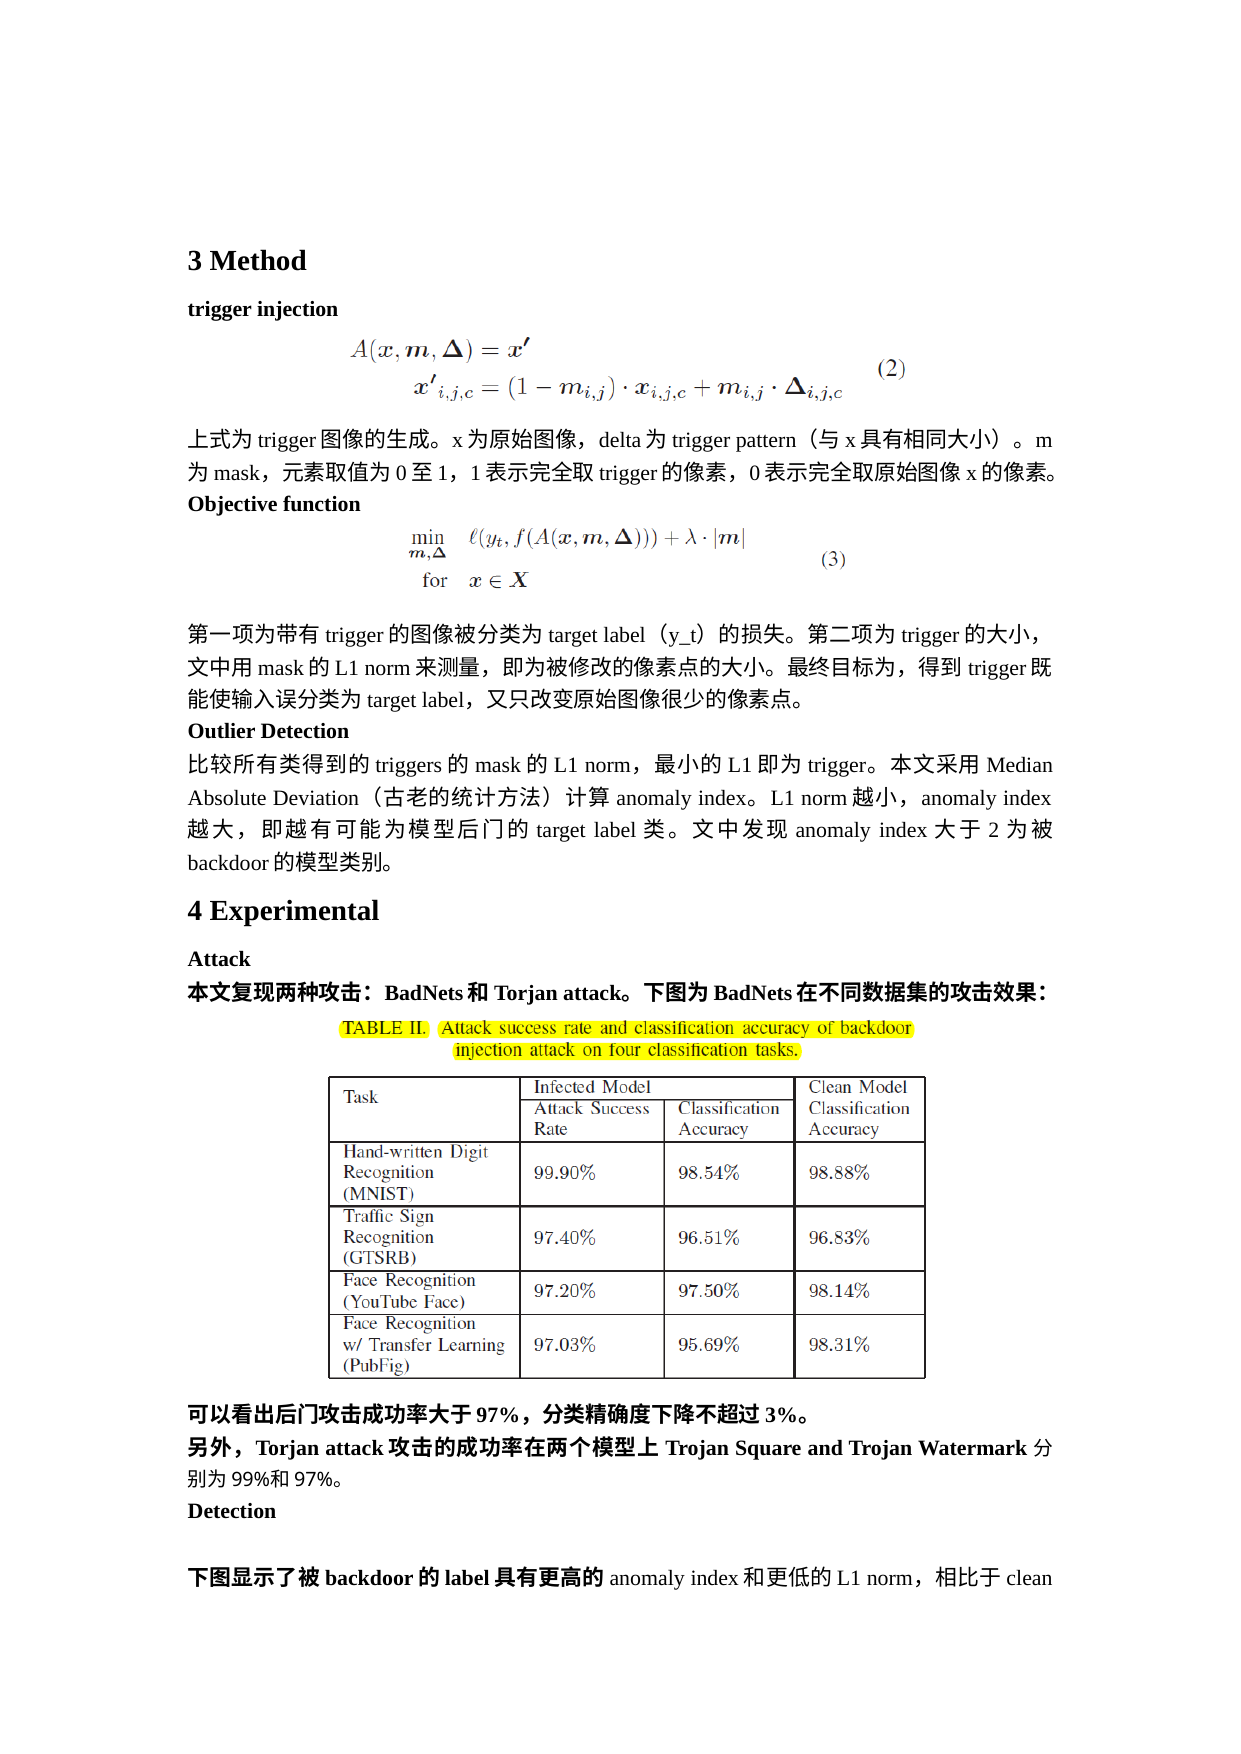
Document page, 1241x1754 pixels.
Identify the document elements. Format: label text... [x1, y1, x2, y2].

picture [383, 519, 857, 592]
picture [307, 1007, 934, 1390]
text Attack [187, 942, 1053, 974]
text 第一项为带有trigger的图像被分类为target label（y_t）的损失。第二项为trigger的大小，文中用mask的L1 norm来测量，即为被修改的像素点的大小。最终目标为，得到trigger既能使输入误分类为target label，又只改变原始图像很少的像素点。 [187, 617, 1053, 714]
text 本文复现两种攻击：BadNets和Torjan attack。下图为BadNets在不同数据集的攻击效果： [187, 974, 1053, 1007]
text 可以看出后门攻击成功率大于97%，分类精确度下降不超过3%。 [187, 1397, 1053, 1429]
text Detection [187, 1494, 1053, 1527]
text 上式为trigger图像的生成。x为原始图像，delta为trigger pattern（与x具有相同大小）。m为mask，元素取值为0至1，1表示完全取trigger的像素，0表示完全取原始图像x的像素。 [187, 422, 1053, 487]
text 比较所有类得到的triggers的mask的L1 norm，最小的L1即为trigger。本文采用Median Absolute Deviation（古老的统计方法）计算anomaly index。L1 norm越小，anomaly index越大，即越有可能为模型后门的target label类。文中发现anomaly index大于2为被backdoor的模型类别。 [187, 747, 1053, 877]
text 另外，Torjan attack攻击的成功率在两个模型上Trojan Square and Trojan Watermark分别为99%和97%。 [187, 1429, 1053, 1494]
text Outlier Detection [187, 714, 1053, 747]
text 4 Experimental [187, 877, 1053, 942]
text trigger injection [187, 292, 1053, 324]
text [187, 1559, 1053, 1592]
text Objective function [187, 487, 1053, 519]
text 3 Method [187, 227, 1053, 292]
picture [323, 324, 917, 408]
